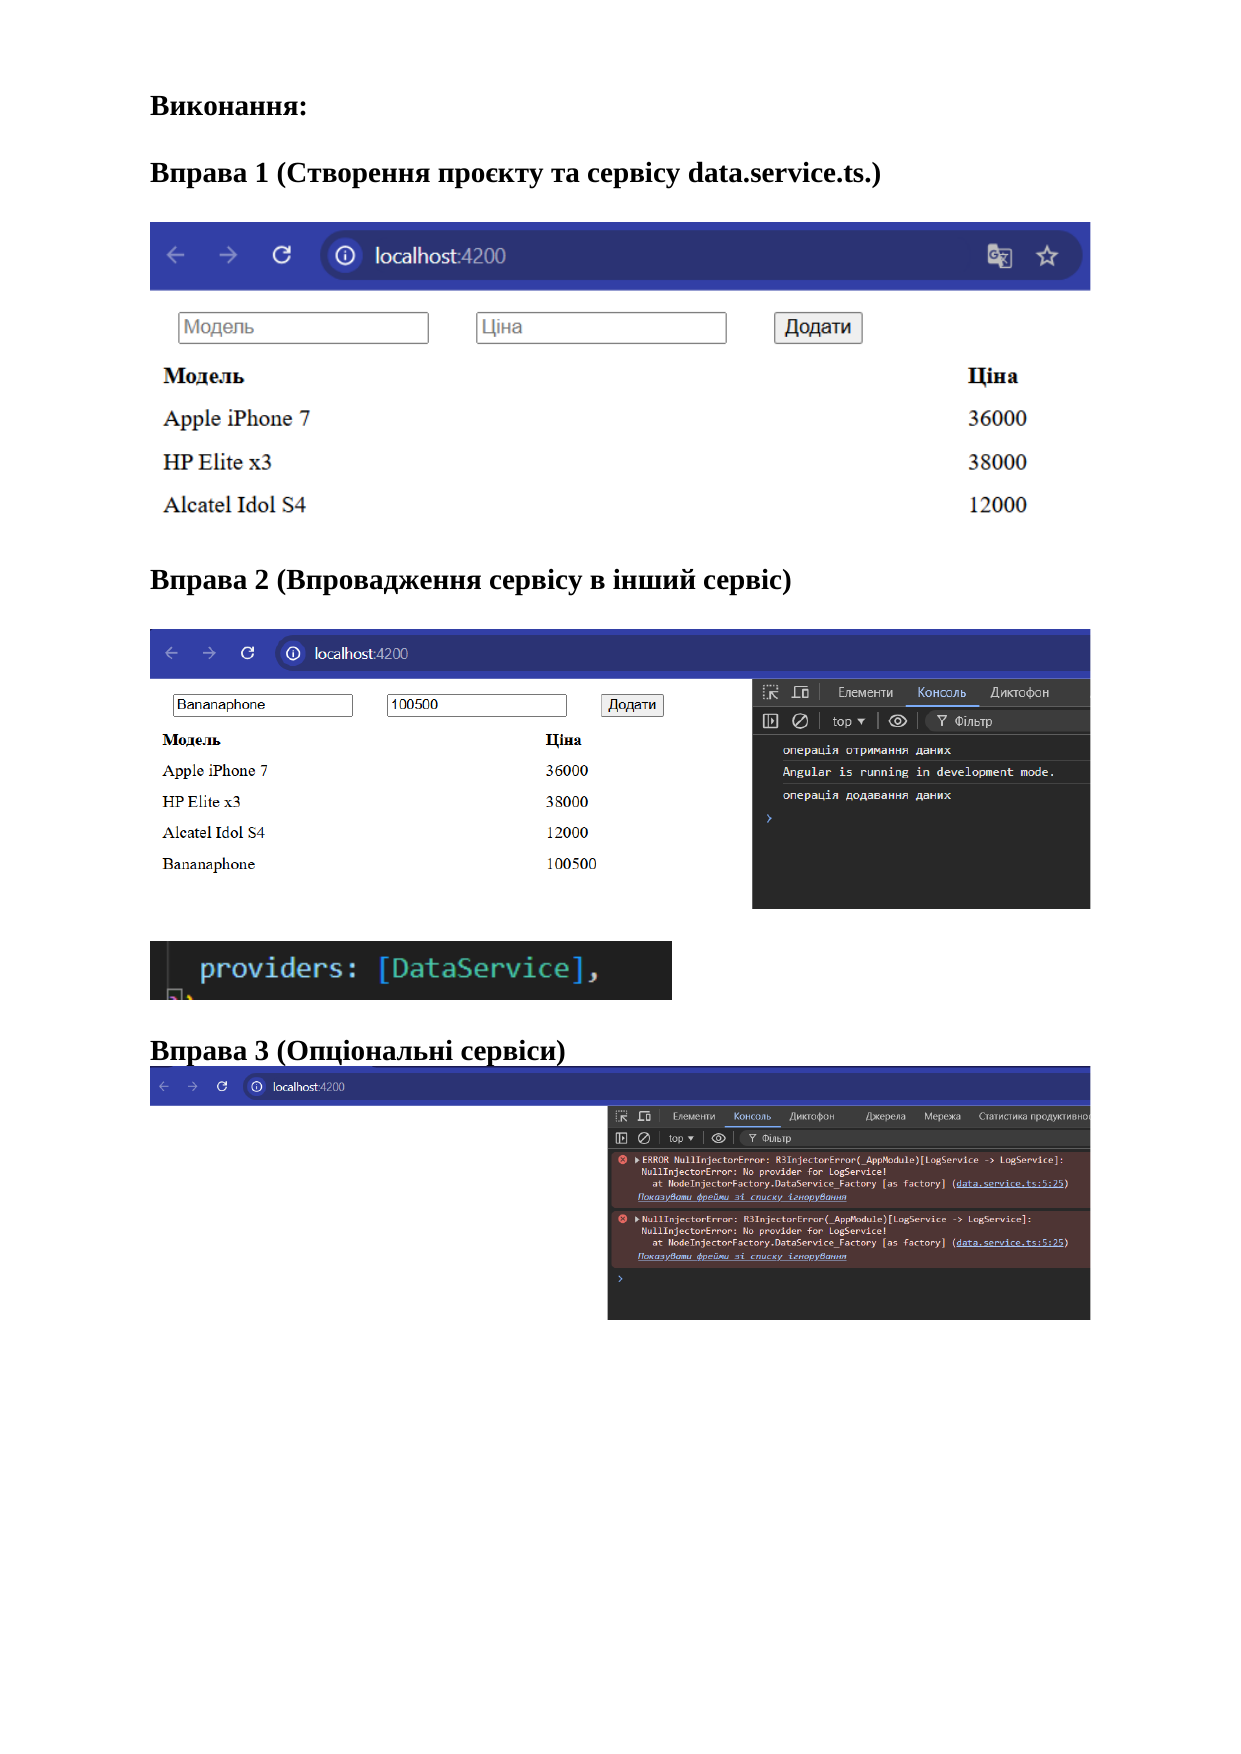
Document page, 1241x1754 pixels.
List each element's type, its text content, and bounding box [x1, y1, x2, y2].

text Вправа 2 (Впровадження сервісу в інший сервіс) [150, 562, 1090, 596]
text Вправа 3 (Опціональні сервіси) [150, 1033, 1090, 1066]
picture [150, 1066, 1091, 1320]
text Виконання: [150, 88, 1090, 122]
picture [150, 222, 1091, 529]
text Вправа 1 (Створення проєкту та сервісу data.service.ts.) [150, 156, 1090, 189]
picture [150, 629, 1091, 909]
picture [150, 941, 672, 1000]
